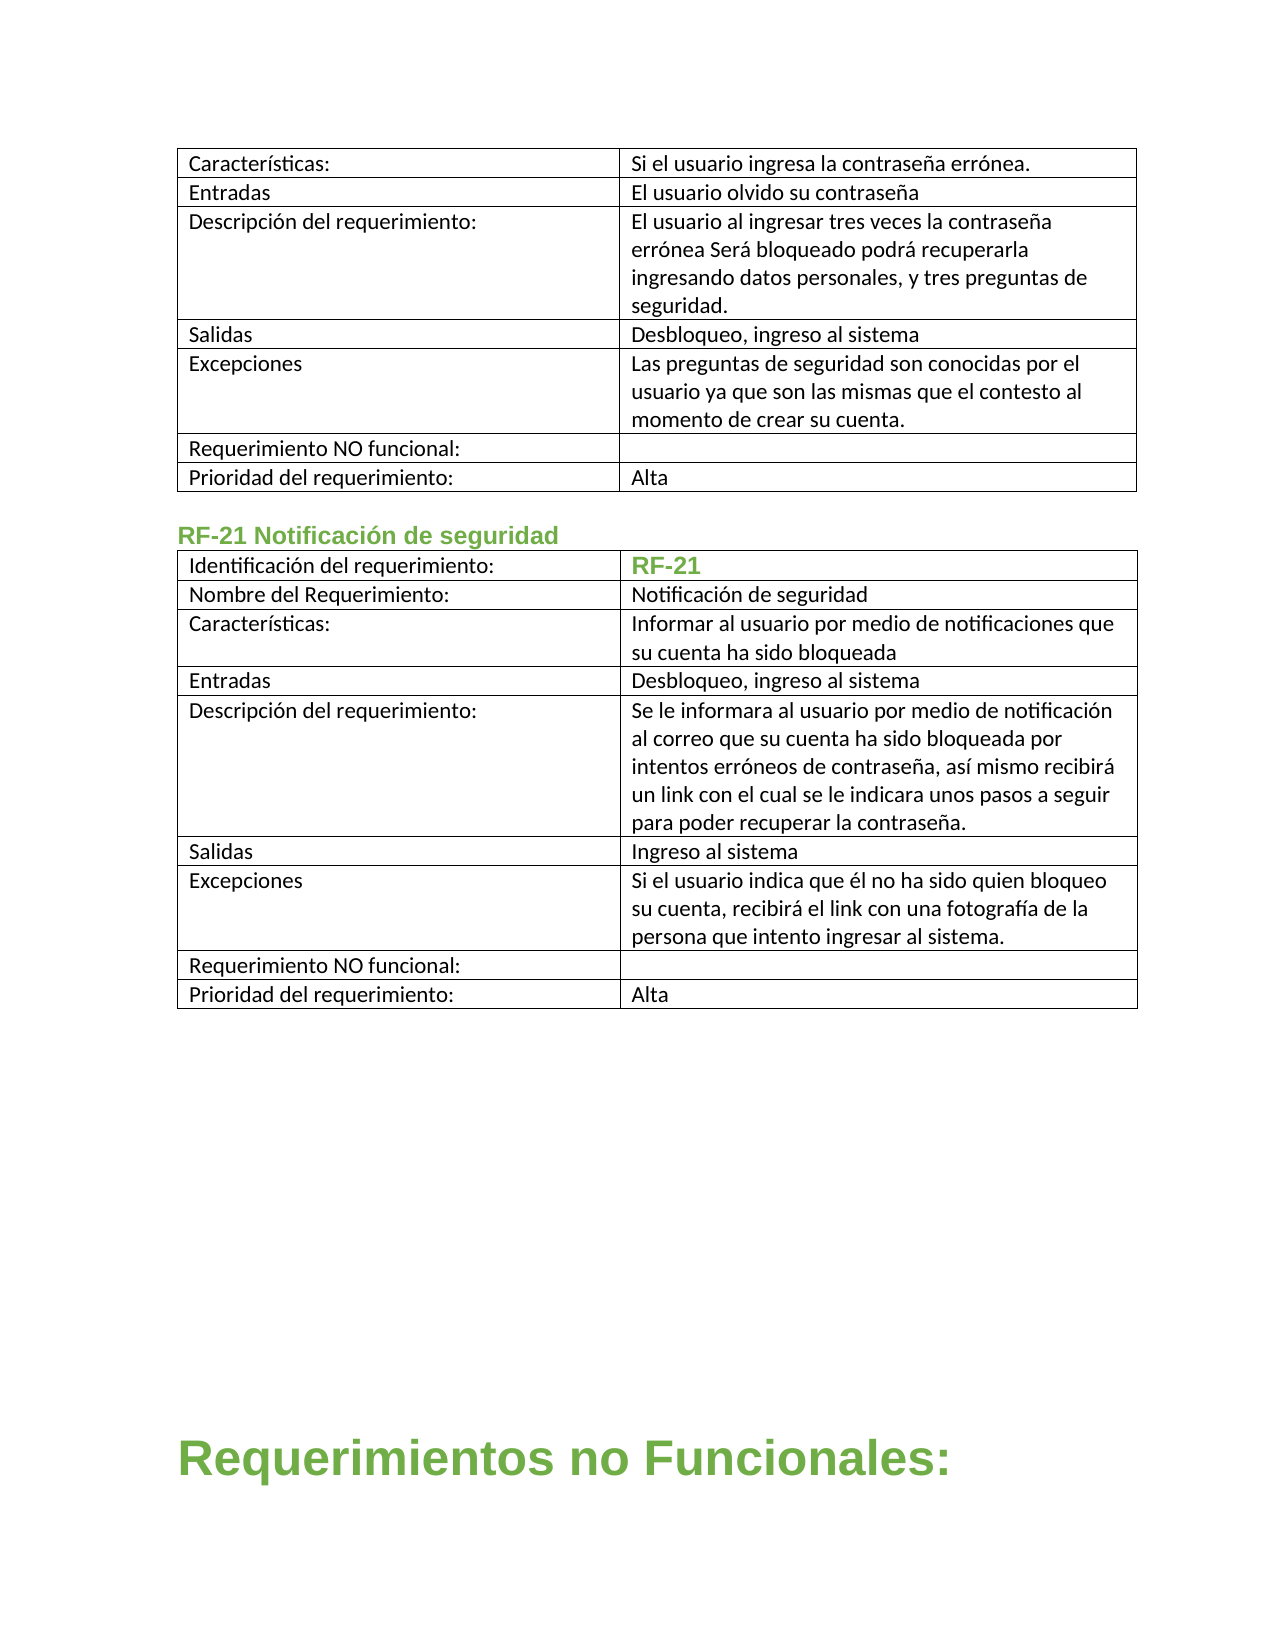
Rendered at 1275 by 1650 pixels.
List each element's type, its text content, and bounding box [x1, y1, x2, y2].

table_cell Descripción del requerimiento: [178, 696, 620, 836]
table_cell Características: [178, 149, 619, 177]
table_header RF-21 [621, 551, 1137, 579]
table_cell Entradas [178, 667, 620, 695]
table_cell Informar al usuario por medio de notificaciones que su cuenta ha sido bloqueada [621, 610, 1137, 666]
table_cell Descripción del requerimiento: [178, 207, 619, 319]
table_cell El usuario al ingresar tres veces la contraseña errónea Será bloqueado podrá recuperarla ingresando datos personales, y tres preguntas de seguridad. [620, 207, 1136, 319]
table_header Identificación del requerimiento: [178, 551, 620, 579]
table_cell Desbloqueo, ingreso al sistema [621, 667, 1137, 695]
table_cell Requerimiento NO funcional: [178, 434, 619, 462]
table_cell Alta [621, 980, 1137, 1008]
table_cell Requerimiento NO funcional: [178, 951, 620, 979]
table_cell Ingreso al sistema [621, 837, 1137, 865]
table_cell Se le informara al usuario por medio de notificación al correo que su cuenta ha sido bloqueada por intentos erróneos de contraseña, así mismo recibirá un link con el cual se le indicara unos pasos a seguir para poder recuperar la contraseña. [621, 696, 1137, 836]
table_cell Las preguntas de seguridad son conocidas por el usuario ya que son las mismas que el contesto al momento de crear su cuenta. [620, 349, 1136, 433]
table_cell Desbloqueo, ingreso al sistema [620, 320, 1136, 348]
table_cell Alta [620, 463, 1136, 491]
table_cell Salidas [178, 320, 619, 348]
table_cell [621, 951, 1137, 979]
table_cell Nombre del Requerimiento: [178, 581, 620, 608]
table_cell Si el usuario indica que él no ha sido quien bloqueo su cuenta, recibirá el link con una fotografía de la persona que intento ingresar al sistema. [621, 866, 1137, 950]
table_cell Si el usuario ingresa la contraseña errónea. [620, 149, 1136, 177]
table_cell El usuario olvido su contraseña [620, 178, 1136, 206]
table_cell Notificación de seguridad [621, 581, 1137, 608]
table_cell [620, 434, 1136, 462]
text Requerimientos no Funcionales: [177, 1428, 1098, 1486]
table_cell Entradas [178, 178, 619, 206]
table_cell Prioridad del requerimiento: [178, 980, 620, 1008]
table_cell Salidas [178, 837, 620, 865]
table_cell Excepciones [178, 349, 619, 433]
table_cell Prioridad del requerimiento: [178, 463, 619, 491]
text RF-21 Notificación de seguridad [177, 521, 1098, 550]
table_cell Características: [178, 610, 620, 666]
table_cell Excepciones [178, 866, 620, 950]
